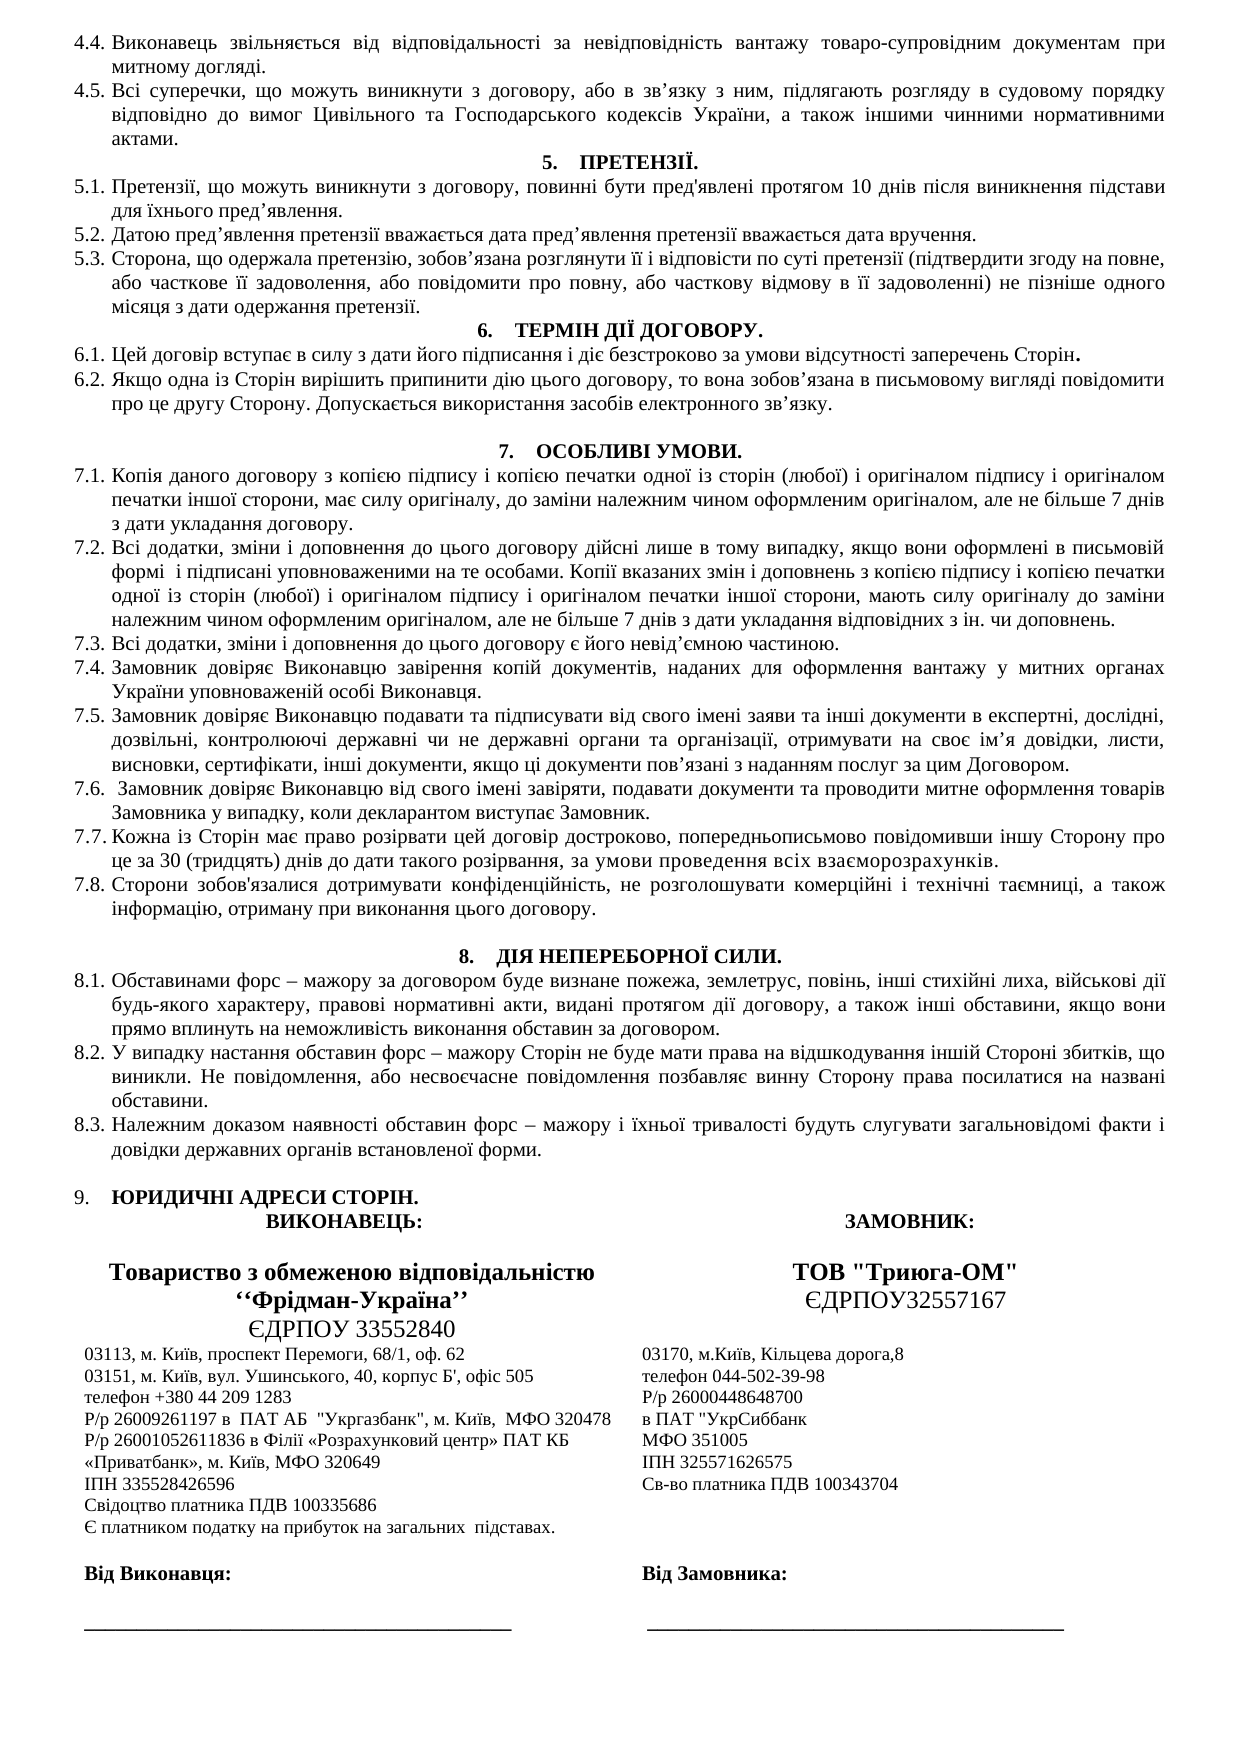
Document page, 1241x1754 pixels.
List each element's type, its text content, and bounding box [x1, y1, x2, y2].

text ВИКОНАВЕЦЬ: ЗАМОВНИК: [74, 1209, 1167, 1233]
list Кожна із Сторін має право розірвати цей договір достроково, попередньописьмово повідомивши іншу Сторону про це за 30 (тридцять) днів до дати такого розірвання, за умови проведення всіх взаєморозрахунків. [74, 824, 1167, 872]
list Якщо одна із Сторін вирішить припинити дію цього договору, то вона зобов’язана в письмовому вигляді повідомити про це другу Сторону. Допускається використання засобів електронного зв’язку. [74, 366, 1167, 414]
table_cell Від Замовника: ________________________________________ [631, 1537, 1180, 1633]
list ЮРИДИЧНІ АДРЕСИ СТОРІН. [74, 1184, 1167, 1209]
list Копія даного договору з копією підпису і копією печатки одної із сторін (любої) і оригіналом підпису і оригіналом печатки іншої сторони, має силу оригіналу, до заміни належним чином оформленим оригіналом, але не більше 7 днів з дати укладання договору. [74, 463, 1167, 535]
list Виконавець звільняється від відповідальності за невідповідність вантажу товаро-супровідним документам при митному догляді. [74, 29, 1167, 78]
list Цей договір вступає в силу з дати його підписання і діє безстроково за умови відсутності заперечень Сторін. [74, 342, 1167, 366]
table_header ТОВ "Триюга-ОМ" ЄДРПОУ32557167 [631, 1257, 1180, 1343]
list Замовник довіряє Виконавцю завірення копій документів, наданих для оформлення вантажу у митних органах України уповноваженій особі Виконавця. [74, 655, 1167, 703]
list Замовник довіряє Виконавцю від свого імені завіряти, подавати документи та проводити митне оформлення товарів Замовника у випадку, коли декларантом виступає Замовник. [74, 776, 1167, 824]
list Замовник довіряє Виконавцю подавати та підписувати від свого імені заяви та інші документи в експертні, дослідні, дозвільні, контролюючі державні чи не державні органи та організації, отримувати на своє ім’я довідки, листи, висновки, сертифікати, інші документи, якщо ці документи пов’язані з наданням послуг за цим Договором. [74, 703, 1167, 776]
list Обставинами форс – мажору за договором буде визнане пожежа, землетрус, повінь, інші стихійні лиха, військові дії будь-якого характеру, правові нормативні акти, видані протягом дії договору, а також інші обставини, якщо вони прямо вплинуть на неможливість виконання обставин за договором. [74, 968, 1167, 1040]
table_cell 03113, м. Київ, проспект Перемоги, 68/1, оф. 62 03151, м. Київ, вул. Ушинського, 40, корпус Б', офіс 505 телефон +380 44 209 1283 Р/р 26009261197 в ПАТ АБ "Укргазбанк", м. Київ, МФО 320478 Р/р 26001052611836 в Філії «Розрахунковий центр» ПАТ КБ «Приватбанк», м. Київ, МФО 320649 ІПН 335528426596 Свідоцтво платника ПДВ 100335686 Є платником податку на прибуток на загальних підставах. [73, 1343, 631, 1537]
list У випадку настання обставин форс – мажору Сторін не буде мати права на відшкодування іншій Стороні збитків, що виникли. Не повідомлення, або несвоєчасне повідомлення позбавляє винну Сторону права посилатися на названі обставини. [74, 1040, 1167, 1112]
list ОСОБЛИВІ УМОВИ. [74, 439, 1167, 463]
list Всі додатки, зміни і доповнення до цього договору є його невід’ємною частиною. [74, 631, 1167, 655]
list ДІЯ НЕПЕРЕБОРНОЇ СИЛИ. [74, 944, 1167, 968]
table_header Товариство з обмеженою відповідальністю ‘‘Фрідман-Україна’’ ЄДРПОУ 33552840 [73, 1257, 631, 1343]
list Всі суперечки, що можуть виникнути з договору, або в зв’язку з ним, підлягають розгляду в судовому порядку відповідно до вимог Цивільного та Господарського кодексів України, а також іншими чинними нормативними актами. [74, 78, 1167, 150]
list Сторона, що одержала претензію, зобов’язана розглянути її і відповісти по суті претензії (підтвердити згоду на повне, або часткове її задоволення, або повідомити про повну, або часткову відмову в її задоволенні) не пізніше одного місяця з дати одержання претензії. [74, 246, 1167, 318]
list ПРЕТЕНЗІЇ. [74, 150, 1167, 174]
list Сторони зобов'язалися дотримувати конфіденційність, не розголошувати комерційні і технічні таємниці, а також інформацію, отриману при виконання цього договору. [74, 872, 1167, 920]
list Претензії, що можуть виникнути з договору, повинні бути пред'явлені протягом 10 днів після виникнення підстави для їхнього пред’явлення. [74, 174, 1167, 222]
list Датою пред’явлення претензії вважається дата пред’явлення претензії вважається дата вручення. [74, 222, 1167, 246]
list ТЕРМІН ДІЇ ДОГОВОРУ. [74, 318, 1167, 342]
table_cell 03170, м.Київ, Кільцева дорога,8 телефон 044-502-39-98 Р/р 26000448648700 в ПАТ "УкрСиббанк МФО 351005 IПН 325571626575 Св-во платника ПДВ 100343704 [631, 1343, 1180, 1537]
list Всі додатки, зміни і доповнення до цього договору дійсні лише в тому випадку, якщо вони оформлені в письмовій формі і підписані уповноваженими на те особами. Копії вказаних змін і доповнень з копією підпису і копією печатки одної із сторін (любої) і оригіналом підпису і оригіналом печатки іншої сторони, мають силу оригіналу до заміни належним чином оформленим оригіналом, але не більше 7 днів з дати укладання відповідних з ін. чи доповнень. [74, 535, 1167, 631]
list Належним доказом наявності обставин форс – мажору і їхньої тривалості будуть слугувати загальновідомі факти і довідки державних органів встановленої форми. [74, 1112, 1167, 1161]
table_cell Від Виконавця: _________________________________________ [73, 1537, 631, 1633]
